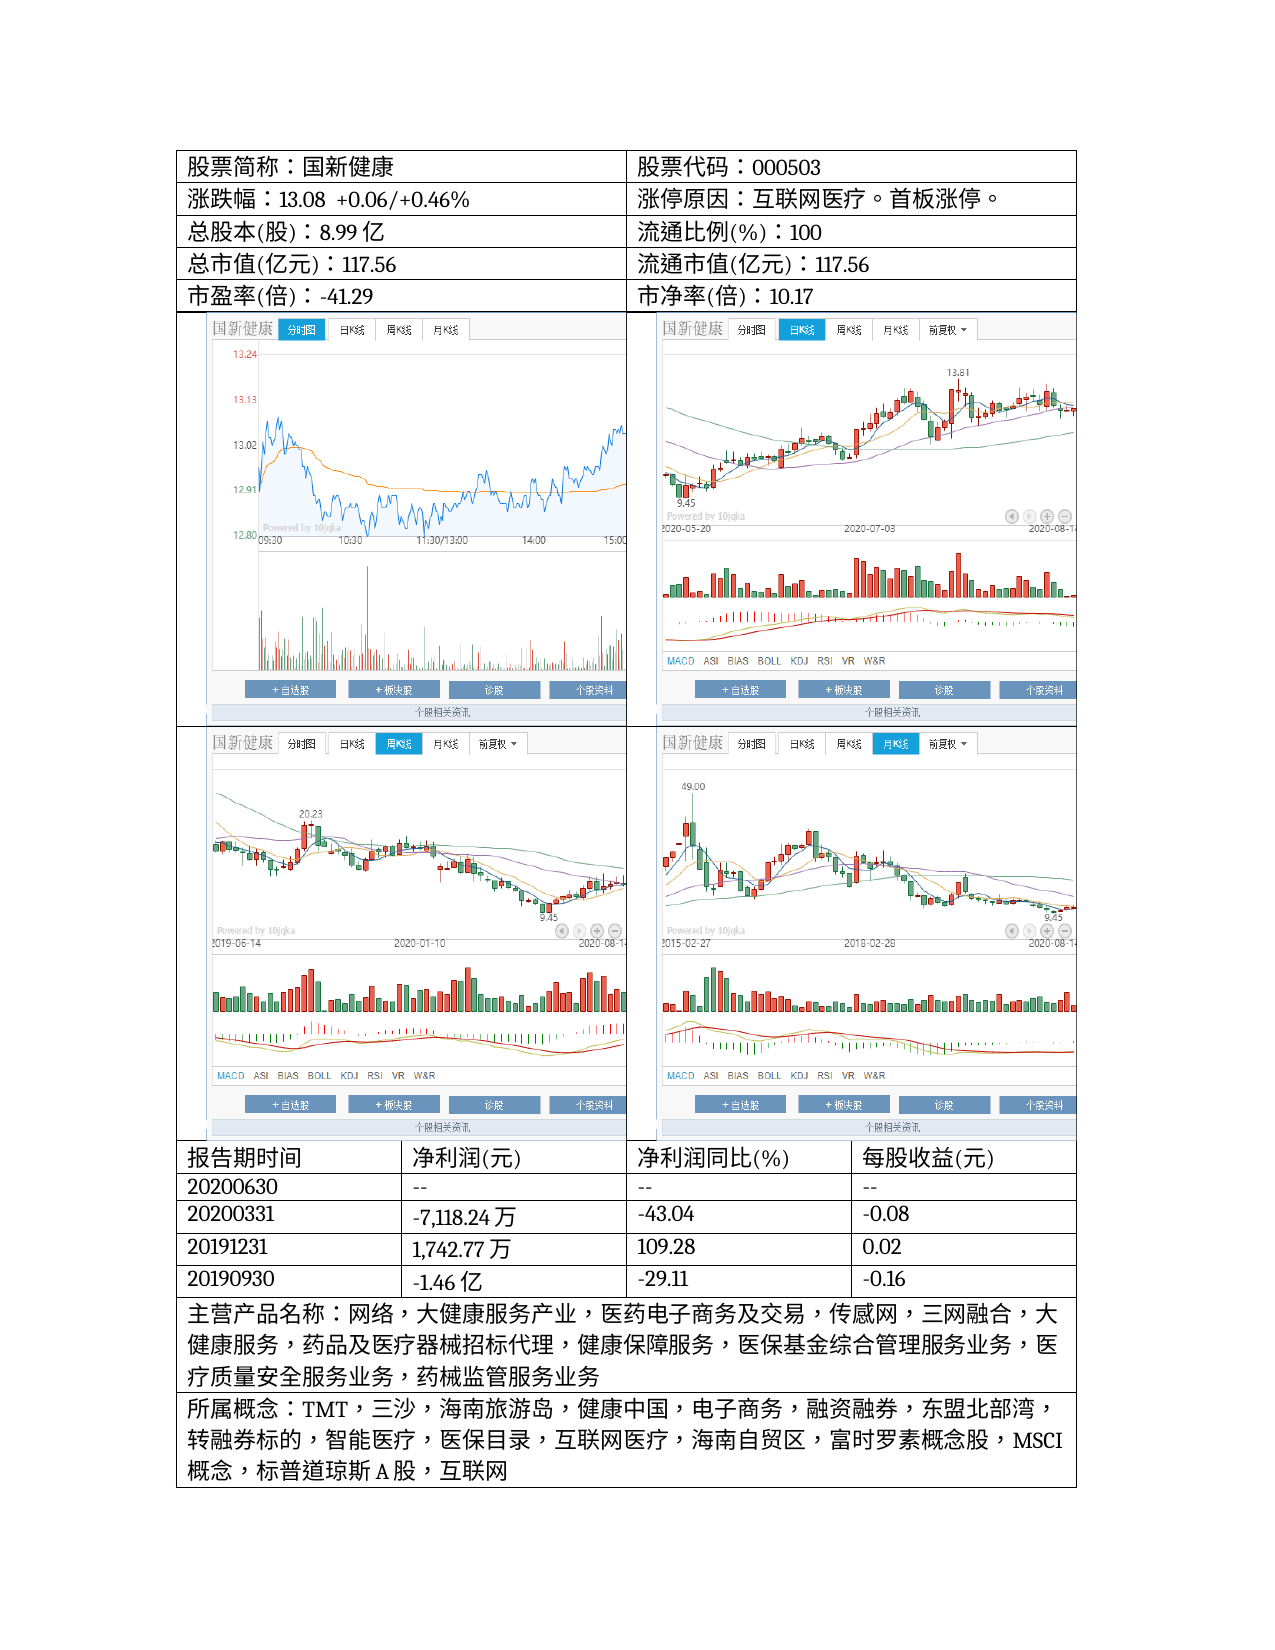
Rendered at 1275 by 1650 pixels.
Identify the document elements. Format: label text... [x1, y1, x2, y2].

table_cell 总市值(亿元)：117.56 [177, 248, 626, 279]
table_cell -7,118.24万 [402, 1201, 626, 1232]
table_cell 所属概念：TMT，三沙，海南旅游岛，健康中国，电子商务，融资融券，东盟北部湾，转融券标的，智能医疗，医保目录，互联网医疗，海南自贸区，富时罗素概念股，MSCI概念，标普道琼斯A股，互联网 [177, 1393, 1076, 1487]
table_header 股票简称：国新健康 [177, 151, 626, 182]
picture [656, 727, 1077, 1141]
table_cell 109.28 [627, 1234, 851, 1265]
picture [656, 312, 1077, 726]
table_cell -- [402, 1174, 626, 1200]
table_cell -1.46亿 [402, 1266, 626, 1297]
table_cell 涨跌幅：13.08 +0.06/+0.46% [177, 183, 626, 214]
table_cell 市净率(倍)：10.17 [627, 280, 1076, 311]
table_header 每股收益(元) [852, 1141, 1076, 1173]
table_header 净利润同比(%) [627, 1141, 851, 1173]
table_cell -29.11 [627, 1266, 851, 1297]
table_cell 市盈率(倍)：-41.29 [177, 280, 626, 311]
table_cell 20191231 [177, 1234, 401, 1265]
table_cell -0.16 [852, 1266, 1076, 1297]
table_cell 流通市值(亿元)：117.56 [627, 248, 1076, 279]
table_cell 20200331 [177, 1201, 401, 1232]
table_cell 流通比例(%)：100 [627, 216, 1076, 247]
picture [206, 727, 627, 1141]
table_cell [177, 727, 206, 1140]
table_cell [627, 313, 656, 726]
table_cell 涨停原因：互联网医疗。首板涨停。 [627, 183, 1076, 214]
table_cell [627, 727, 656, 1140]
table_cell -- [627, 1174, 851, 1200]
table_cell -0.08 [852, 1201, 1076, 1232]
table_header 净利润(元) [402, 1141, 626, 1173]
picture [206, 312, 627, 726]
table_cell 1,742.77万 [402, 1234, 626, 1265]
table_header 报告期时间 [177, 1141, 401, 1173]
table_cell 总股本(股)：8.99亿 [177, 216, 626, 247]
table_cell [177, 313, 206, 726]
table_cell -43.04 [627, 1201, 851, 1232]
table_cell 20190930 [177, 1266, 401, 1297]
table_cell 20200630 [177, 1174, 401, 1200]
table_cell -- [852, 1174, 1076, 1200]
table_header 股票代码：000503 [627, 151, 1076, 182]
table_cell 0.02 [852, 1234, 1076, 1265]
table_header 主营产品名称：网络，大健康服务产业，医药电子商务及交易，传感网，三网融合，大健康服务，药品及医疗器械招标代理，健康保障服务，医保基金综合管理服务业务，医疗质量安全服务业务，药械监管服务业务 [177, 1298, 1076, 1392]
